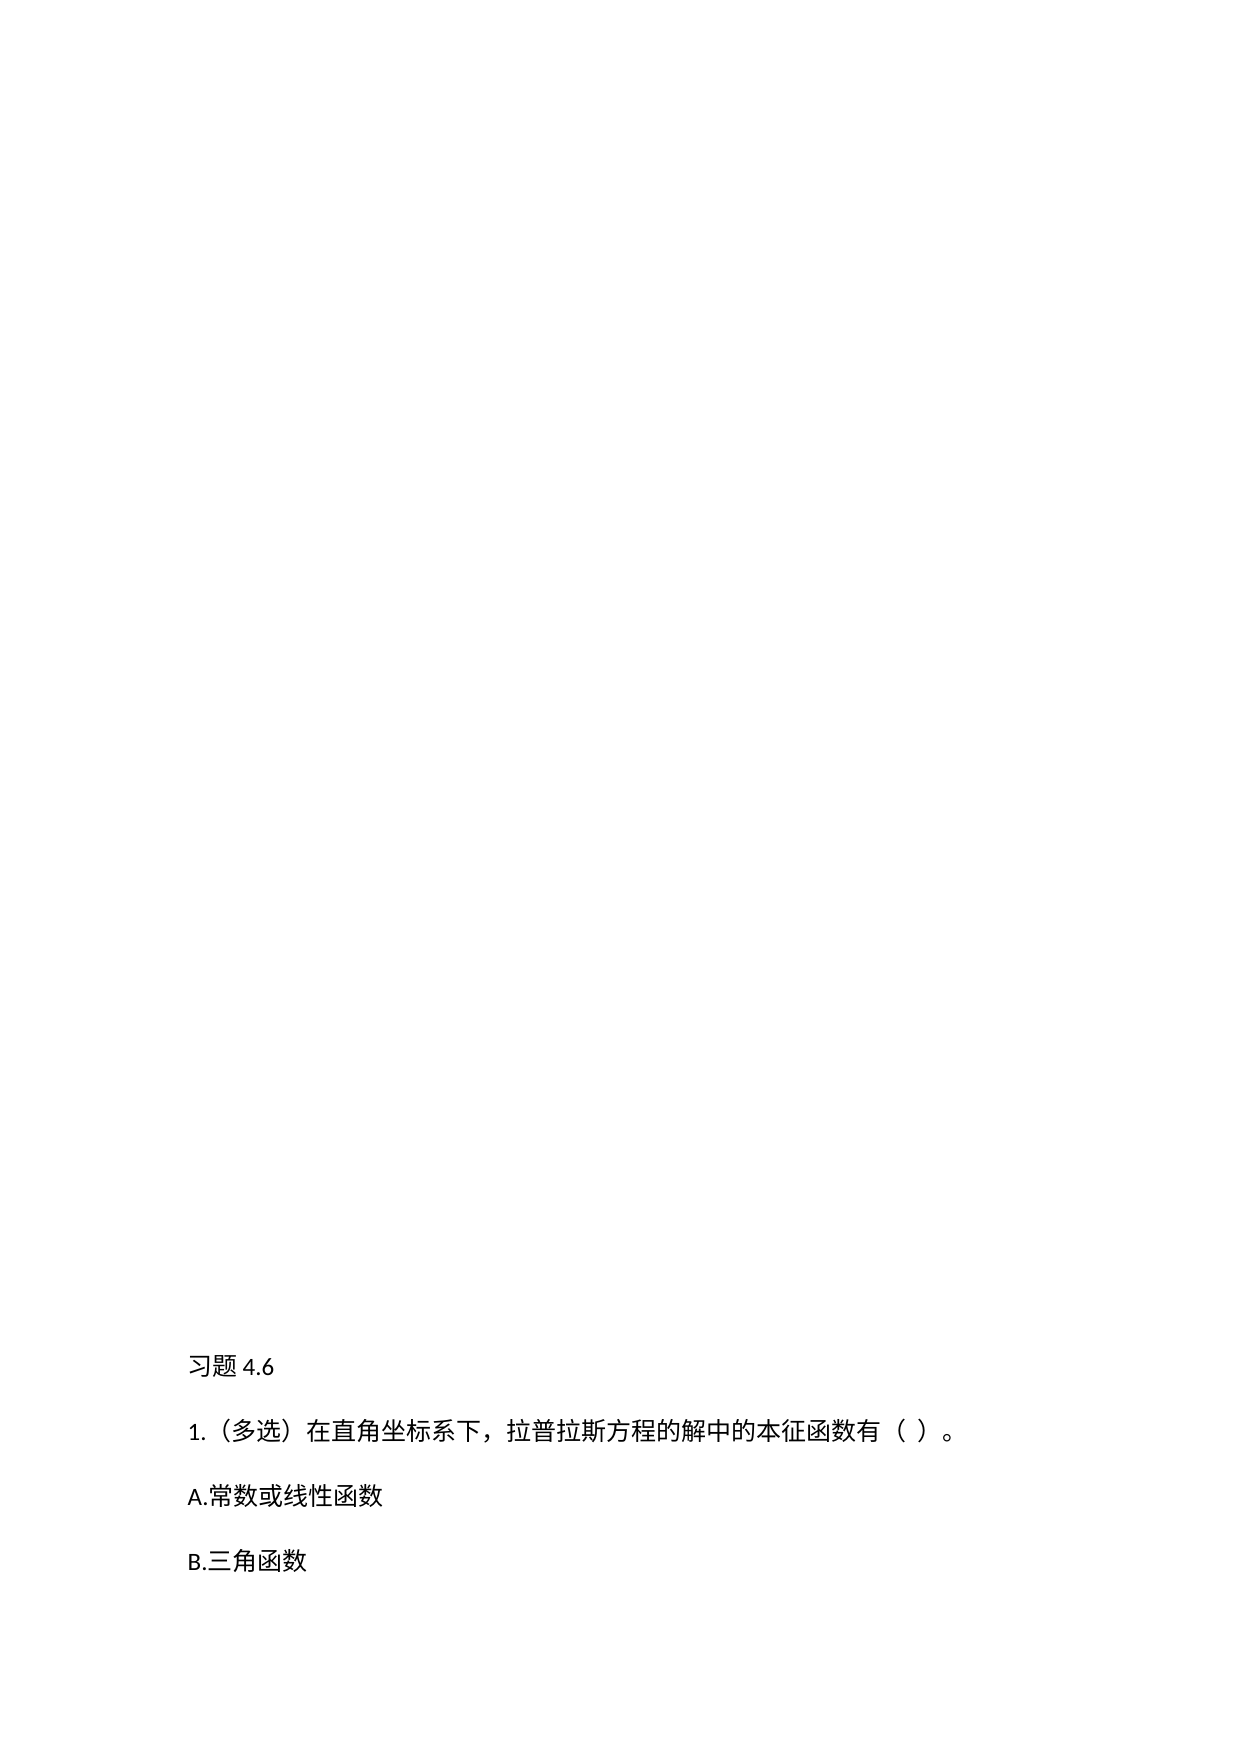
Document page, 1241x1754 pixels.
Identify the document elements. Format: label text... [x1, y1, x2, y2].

text B.三角函数 [187, 1527, 1053, 1592]
text 1.（多选）在直角坐标系下，拉普拉斯方程的解中的本征函数有（ ）。 [187, 1397, 1053, 1462]
text 习题4.6 [187, 1332, 1053, 1397]
text A.常数或线性函数 [187, 1462, 1053, 1527]
